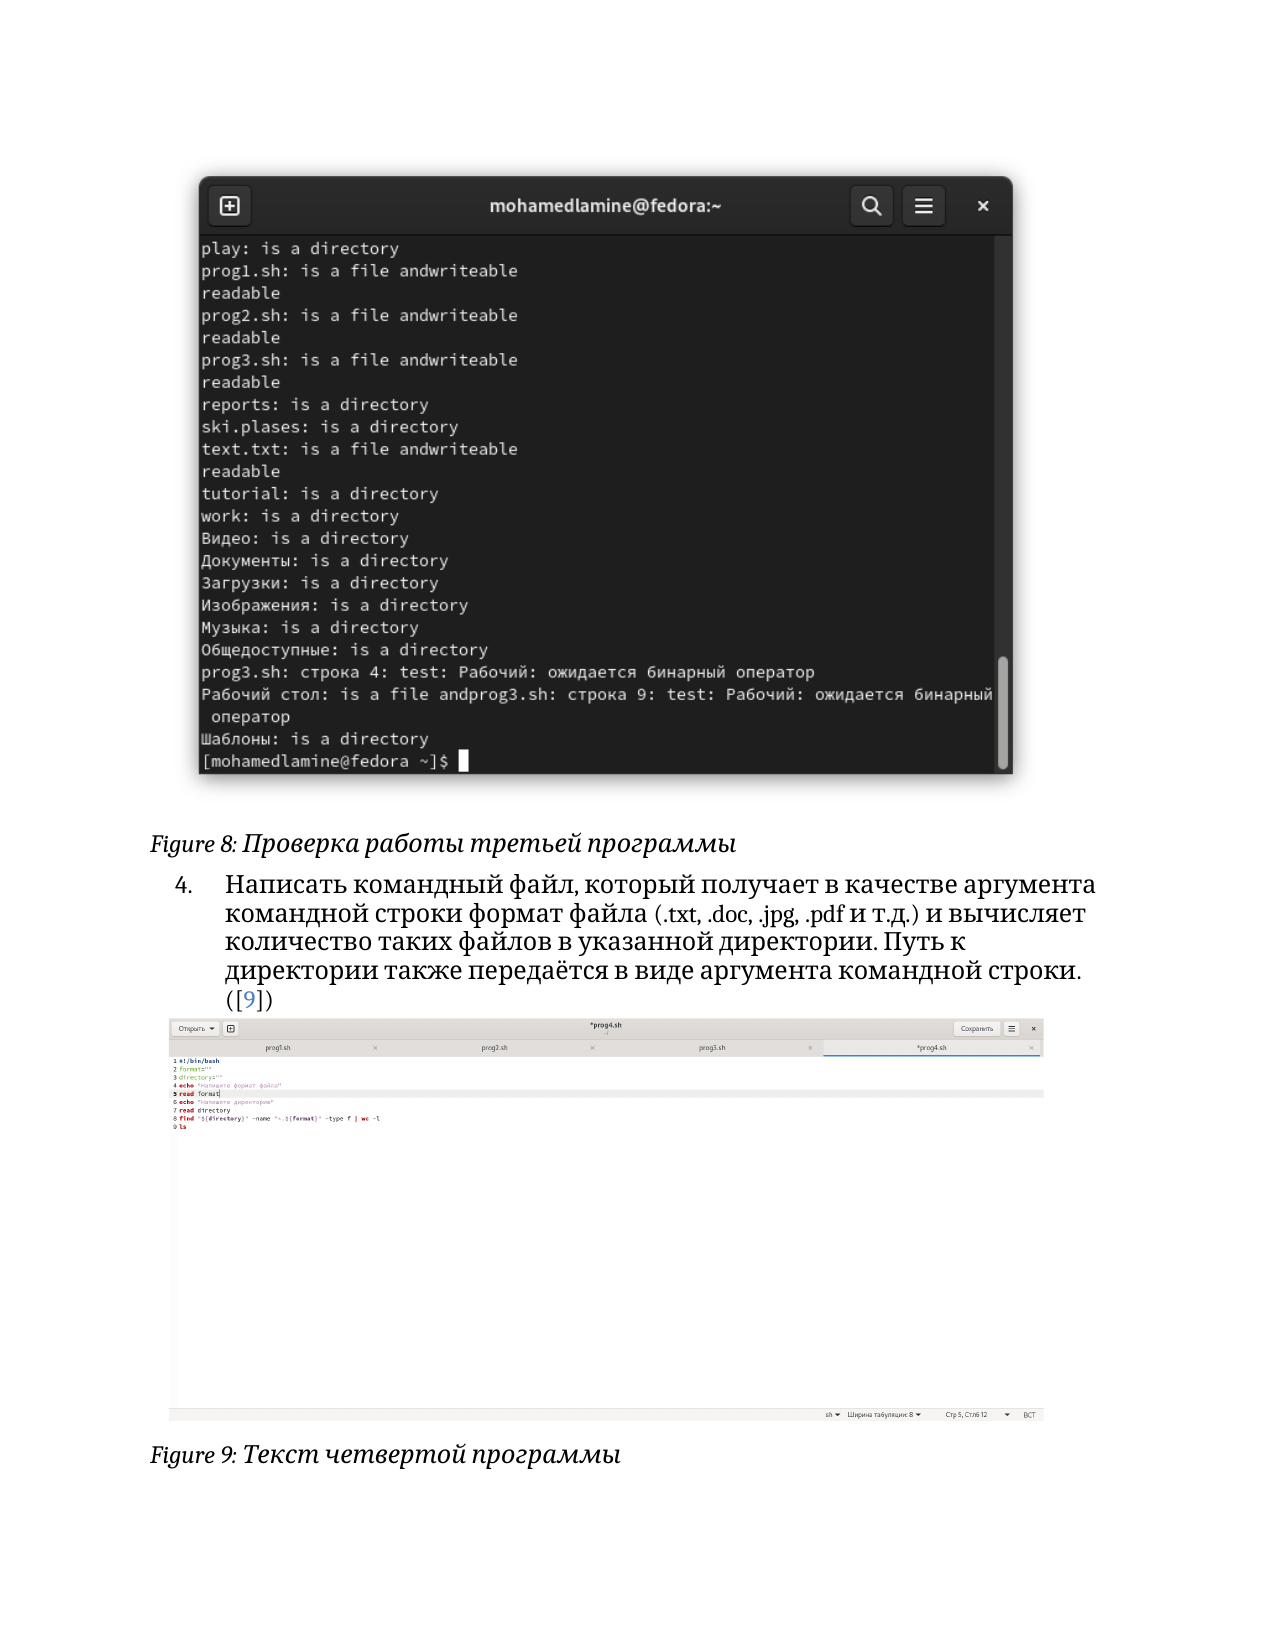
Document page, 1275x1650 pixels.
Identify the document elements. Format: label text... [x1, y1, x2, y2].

picture [168, 1018, 1044, 1421]
text Figure 9: Текст четвертой программы [150, 1441, 1125, 1470]
picture [168, 150, 1044, 809]
text Figure 8: Проверка работы третьей программы [150, 829, 1125, 858]
list Написать командный файл, который получает в качестве аргумента командной строки формат файла (.txt, .doc, .jpg, .pdf и т.д.) и вычисляет количество таких файлов в указанной директории. Путь к директории также передаётся в виде аргумента командной строки. ([9]) [175, 871, 1125, 1014]
